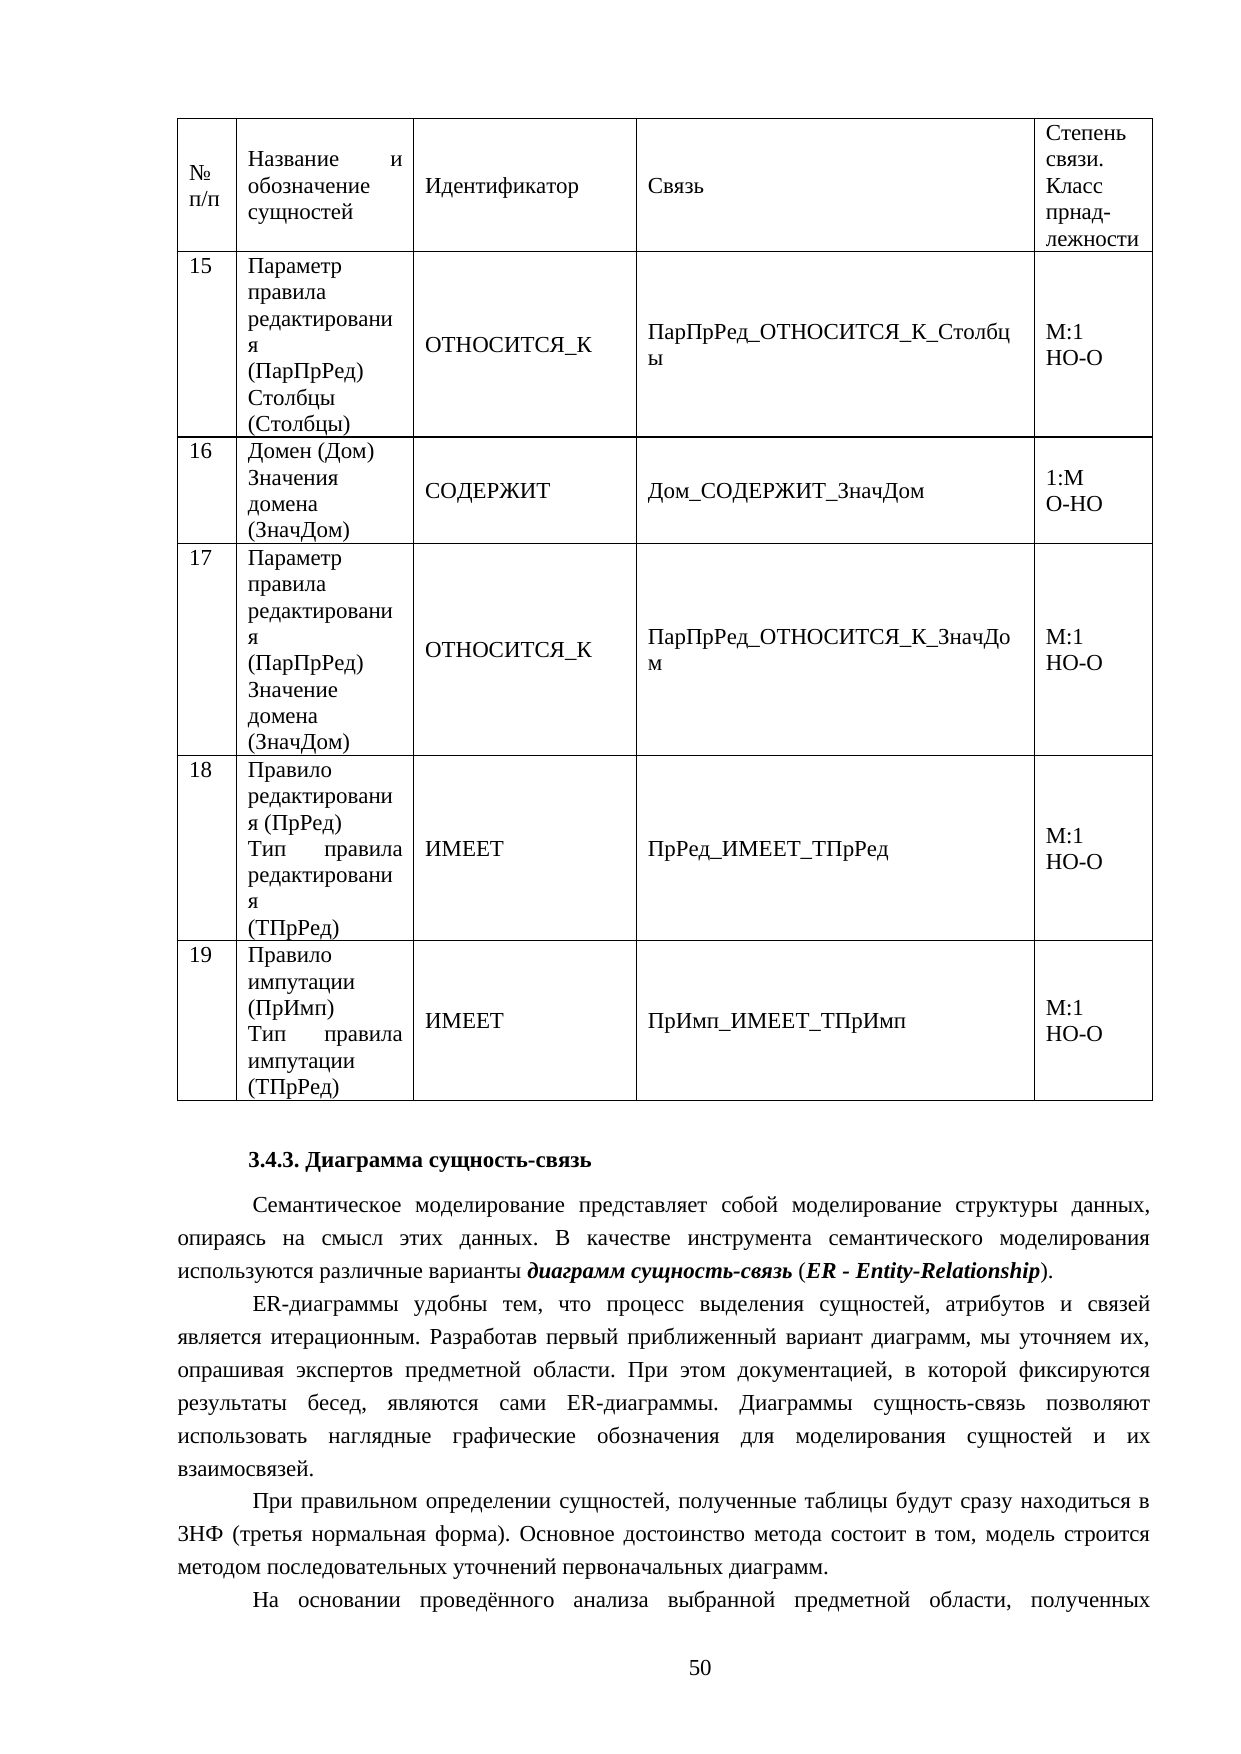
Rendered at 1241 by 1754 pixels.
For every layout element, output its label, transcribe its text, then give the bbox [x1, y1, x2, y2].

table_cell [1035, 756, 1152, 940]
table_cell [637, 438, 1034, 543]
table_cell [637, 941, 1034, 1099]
text При правильном определении сущностей, полученные таблицы будут сразу находиться в 3НФ (третья нормальная форма). Основное достоинство метода состоит в том, модель строится методом последовательных уточнений первоначальных диаграмм. [177, 1488, 1152, 1580]
text ER-диаграммы удобны тем, что процесс выделения сущностей, атрибутов и связей является итерационным. Разработав первый приближенный вариант диаграмм, мы уточняем их, опрашивая экспертов предметной области. При этом документацией, в которой фиксируются результаты бесед, являются сами ER-диаграммы. Диаграммы сущность-связь позволяют использовать наглядные графические обозначения для моделирования сущностей и их взаимосвязей. [177, 1290, 1152, 1481]
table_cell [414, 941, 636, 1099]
subtitle 3.4.3. Диаграмма сущность-связь [177, 1146, 1152, 1172]
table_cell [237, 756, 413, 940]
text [177, 1586, 1152, 1613]
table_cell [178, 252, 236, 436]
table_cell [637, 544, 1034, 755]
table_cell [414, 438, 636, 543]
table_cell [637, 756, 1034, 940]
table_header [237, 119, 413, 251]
text Семантическое моделирование представляет собой моделирование структуры данных, опираясь на смысл этих данных. В качестве инструмента семантического моделирования используются различные варианты диаграмм сущность-связь (ER - Entity-Relationship). [177, 1191, 1152, 1283]
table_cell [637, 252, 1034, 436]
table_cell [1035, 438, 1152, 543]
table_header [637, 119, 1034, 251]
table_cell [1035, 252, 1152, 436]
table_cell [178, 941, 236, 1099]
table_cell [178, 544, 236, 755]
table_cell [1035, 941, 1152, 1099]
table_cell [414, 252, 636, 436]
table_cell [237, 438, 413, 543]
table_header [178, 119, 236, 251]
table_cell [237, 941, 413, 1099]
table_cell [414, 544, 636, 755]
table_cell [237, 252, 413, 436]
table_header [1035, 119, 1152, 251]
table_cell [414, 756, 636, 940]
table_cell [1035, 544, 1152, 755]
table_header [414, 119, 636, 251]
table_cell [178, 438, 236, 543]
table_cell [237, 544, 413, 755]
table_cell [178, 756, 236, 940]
